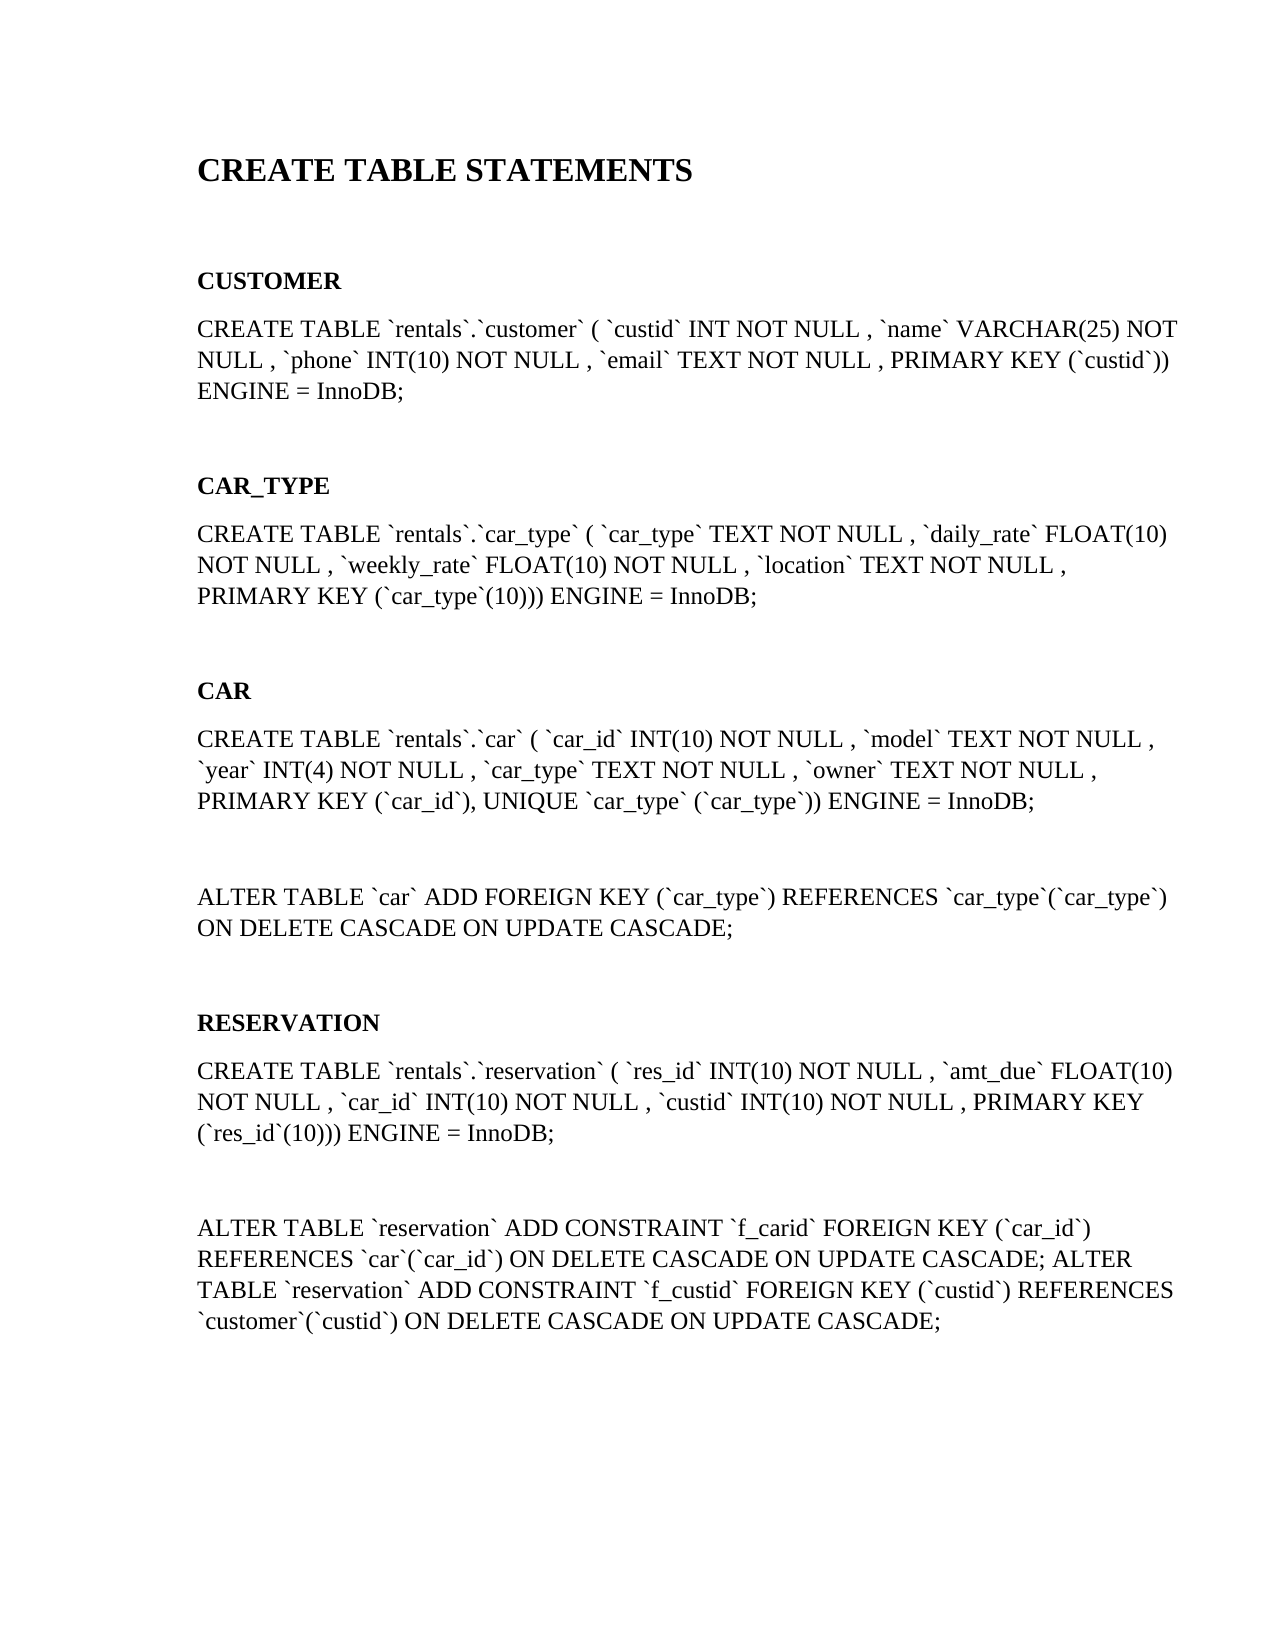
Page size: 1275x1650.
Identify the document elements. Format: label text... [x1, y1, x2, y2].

text CUSTOMER [197, 266, 1181, 295]
text CAR [197, 676, 1181, 705]
text CREATE TABLE STATEMENTS [197, 150, 1181, 188]
text CREATE TABLE `rentals`.`car` ( `car_id` INT(10) NOT NULL , `model` TEXT NOT NULL , `year` INT(4) NOT NULL , `car_type` TEXT NOT NULL , `owner` TEXT NOT NULL , PRIMARY KEY (`car_id`), UNIQUE `car_type` (`car_type`)) ENGINE = InnoDB; [197, 724, 1181, 815]
text CAR_TYPE [197, 471, 1181, 500]
text CREATE TABLE `rentals`.`customer` ( `custid` INT NOT NULL , `name` VARCHAR(25) NOT NULL , `phone` INT(10) NOT NULL , `email` TEXT NOT NULL , PRIMARY KEY (`custid`)) ENGINE = InnoDB; [197, 314, 1181, 404]
text CREATE TABLE `rentals`.`car_type` ( `car_type` TEXT NOT NULL , `daily_rate` FLOAT(10) NOT NULL , `weekly_rate` FLOAT(10) NOT NULL , `location` TEXT NOT NULL , PRIMARY KEY (`car_type`(10))) ENGINE = InnoDB; [197, 519, 1181, 610]
text ALTER TABLE `car` ADD FOREIGN KEY (`car_type`) REFERENCES `car_type`(`car_type`) ON DELETE CASCADE ON UPDATE CASCADE; [197, 882, 1181, 941]
text RESERVATION [197, 1008, 1181, 1037]
text ALTER TABLE `reservation` ADD CONSTRAINT `f_carid` FOREIGN KEY (`car_id`) REFERENCES `car`(`car_id`) ON DELETE CASCADE ON UPDATE CASCADE; ALTER TABLE `reservation` ADD CONSTRAINT `f_custid` FOREIGN KEY (`custid`) REFERENCES `customer`(`custid`) ON DELETE CASCADE ON UPDATE CASCADE; [197, 1213, 1181, 1335]
text CREATE TABLE `rentals`.`reservation` ( `res_id` INT(10) NOT NULL , `amt_due` FLOAT(10) NOT NULL , `car_id` INT(10) NOT NULL , `custid` INT(10) NOT NULL , PRIMARY KEY (`res_id`(10))) ENGINE = InnoDB; [197, 1056, 1181, 1147]
